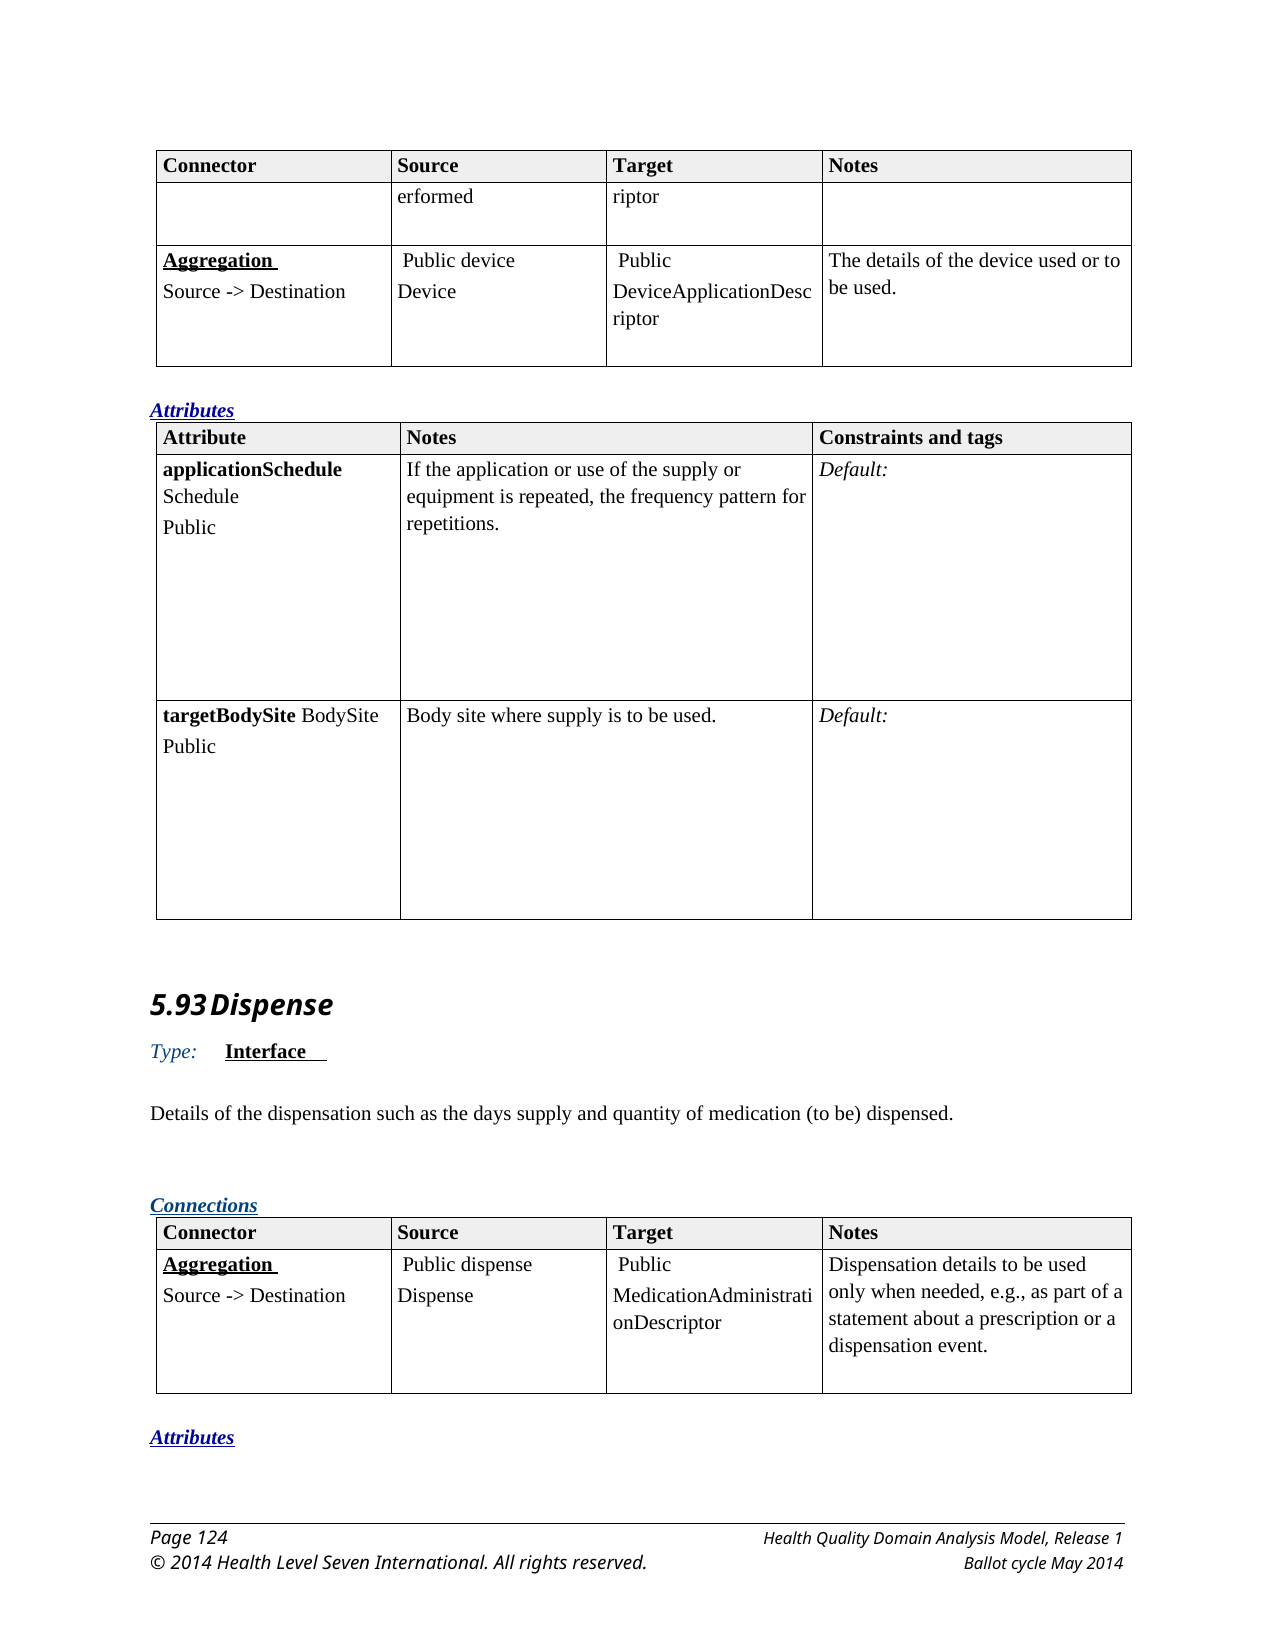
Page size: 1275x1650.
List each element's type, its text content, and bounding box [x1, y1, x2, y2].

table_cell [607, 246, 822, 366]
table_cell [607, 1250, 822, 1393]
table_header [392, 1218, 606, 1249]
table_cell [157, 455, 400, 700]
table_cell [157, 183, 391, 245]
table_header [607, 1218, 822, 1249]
text Details of the dispensation such as the days supply and quantity of medication (to be) dispensed. [150, 1099, 1125, 1126]
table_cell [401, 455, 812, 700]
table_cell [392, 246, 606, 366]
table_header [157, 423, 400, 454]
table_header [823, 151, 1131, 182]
list Attributes [150, 1425, 1125, 1449]
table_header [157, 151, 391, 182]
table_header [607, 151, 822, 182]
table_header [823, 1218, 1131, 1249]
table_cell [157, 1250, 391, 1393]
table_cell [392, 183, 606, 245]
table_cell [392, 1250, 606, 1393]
subtitle Dispense [150, 984, 1125, 1024]
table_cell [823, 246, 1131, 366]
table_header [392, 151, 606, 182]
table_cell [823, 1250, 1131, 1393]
text Type: Interface [150, 1037, 1125, 1064]
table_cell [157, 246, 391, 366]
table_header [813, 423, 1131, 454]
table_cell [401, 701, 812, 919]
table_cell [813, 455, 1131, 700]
list Connections [150, 1193, 1125, 1217]
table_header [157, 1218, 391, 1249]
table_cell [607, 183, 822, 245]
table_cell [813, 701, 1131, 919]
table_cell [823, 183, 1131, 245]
list Attributes [150, 398, 1125, 422]
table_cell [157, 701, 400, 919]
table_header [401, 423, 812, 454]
